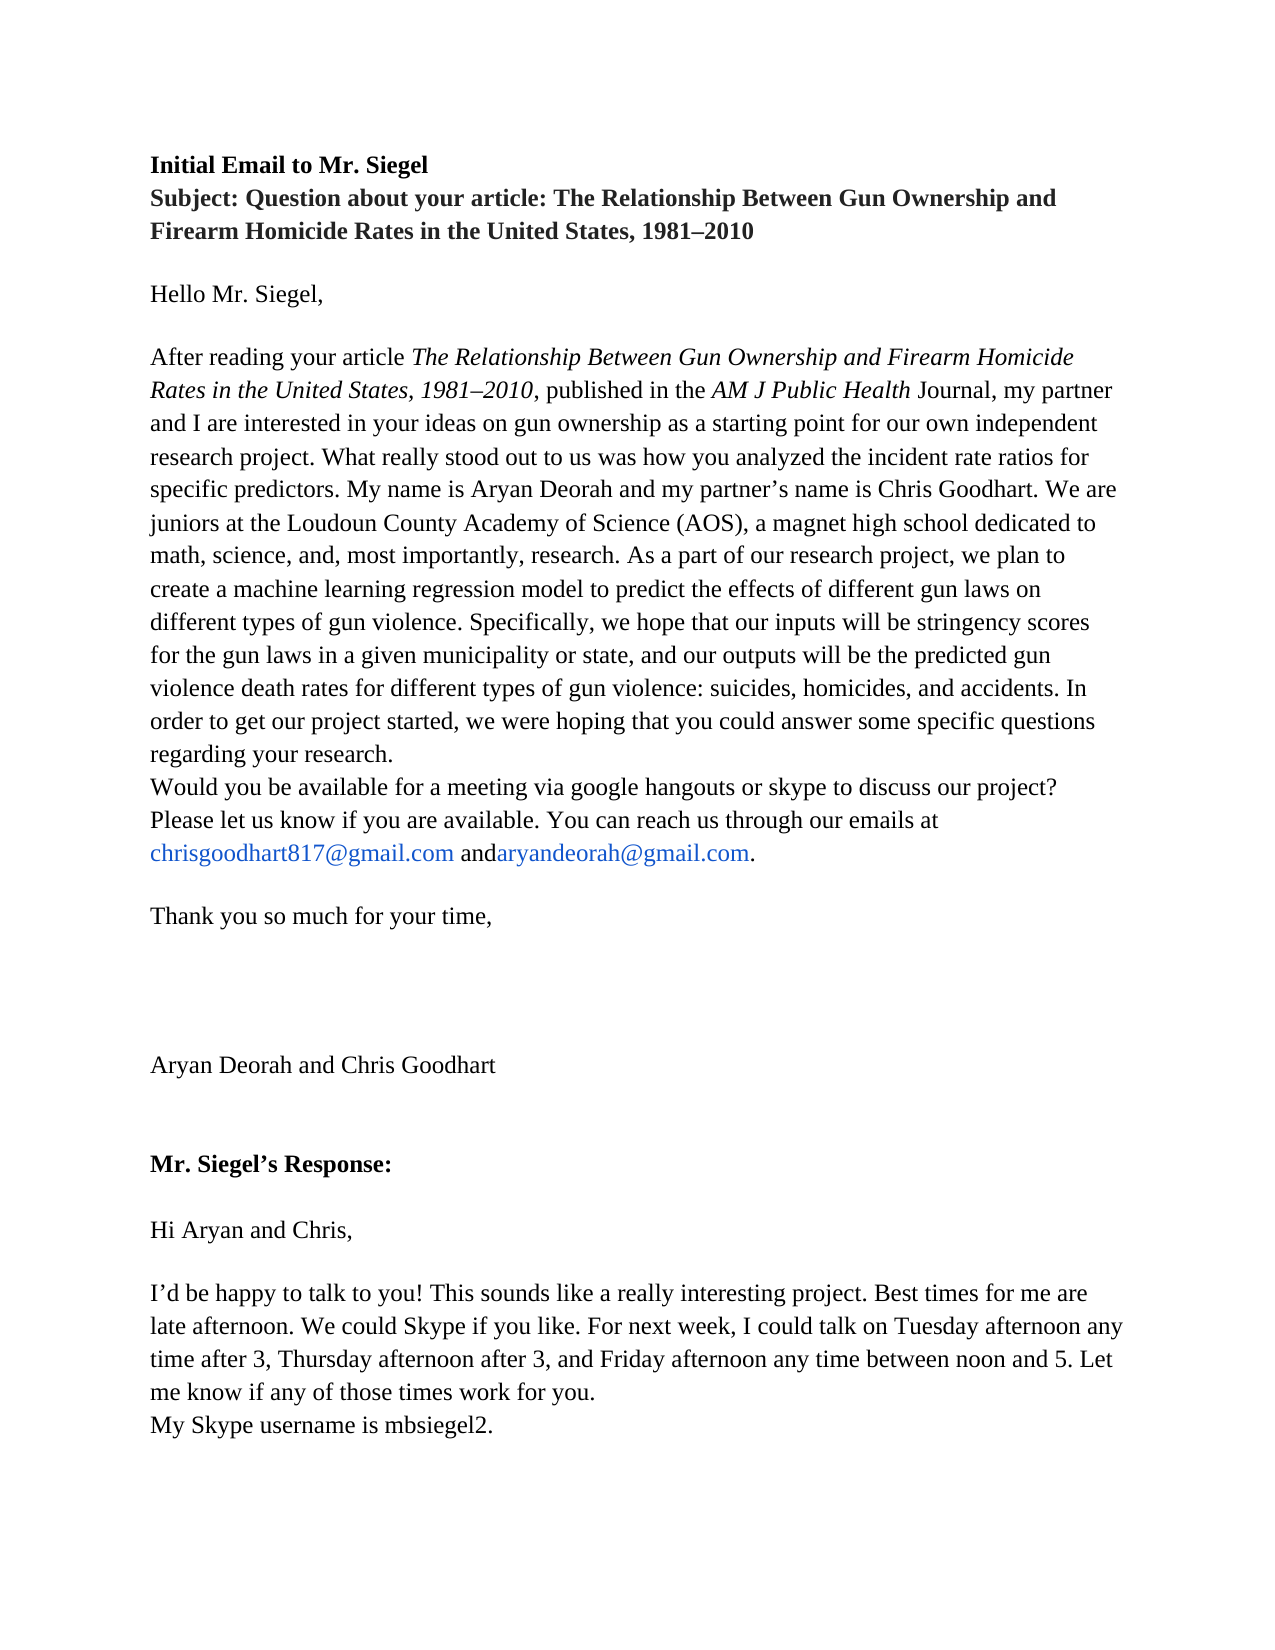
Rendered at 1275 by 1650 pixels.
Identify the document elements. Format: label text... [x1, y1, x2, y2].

text Hi Aryan and Chris, [150, 1215, 1125, 1244]
text Subject: Question about your article: The Relationship Between Gun Ownership and Firearm Homicide Rates in the United States, 1981–2010 [150, 183, 1125, 245]
text Mr. Siegel’s Response: [150, 1149, 1125, 1178]
text After reading your article The Relationship Between Gun Ownership and Firearm Homicide Rates in the United States, 1981–2010, published in the AM J Public Health Journal, my partner and I are interested in your ideas on gun ownership as a starting point for our own independent research project. What really stood out to us was how you analyzed the incident rate ratios for specific predictors. My name is Aryan Deorah and my partner’s name is Chris Goodhart. We are juniors at the Loudoun County Academy of Science (AOS), a magnet high school dedicated to math, science, and, most importantly, research. As a part of our research project, we plan to create a machine learning regression model to predict the effects of different gun laws on different types of gun violence. Specifically, we hope that our inputs will be stringency scores for the gun laws in a given municipality or state, and our outputs will be the predicted gun violence death rates for different types of gun violence: suicides, homicides, and accidents. In order to get our project started, we were hoping that you could answer some specific questions regarding your research. [150, 342, 1125, 767]
text My Skype username is mbsiegel2. [150, 1411, 1125, 1439]
text Hello Mr. Siegel, [150, 279, 1125, 308]
text Would you be available for a meeting via google hangouts or skype to discuss our project? Please let us know if you are available. You can reach us through our emails at chrisgoodhart817@gmail.com andaryandeorah@gmail.com. [150, 772, 1125, 867]
text Initial Email to Mr. Siegel [150, 150, 1125, 179]
text Thank you so much for your time, [150, 901, 1125, 930]
text I’d be happy to talk to you! This sounds like a really interesting project. Best times for me are late afternoon. We could Skype if you like. For next week, I could talk on Tuesday afternoon any time after 3, Thursday afternoon after 3, and Friday afternoon any time between noon and 5. Let me know if any of those times work for you. [150, 1278, 1125, 1406]
text Aryan Deorah and Chris Goodhart [150, 1050, 1125, 1079]
